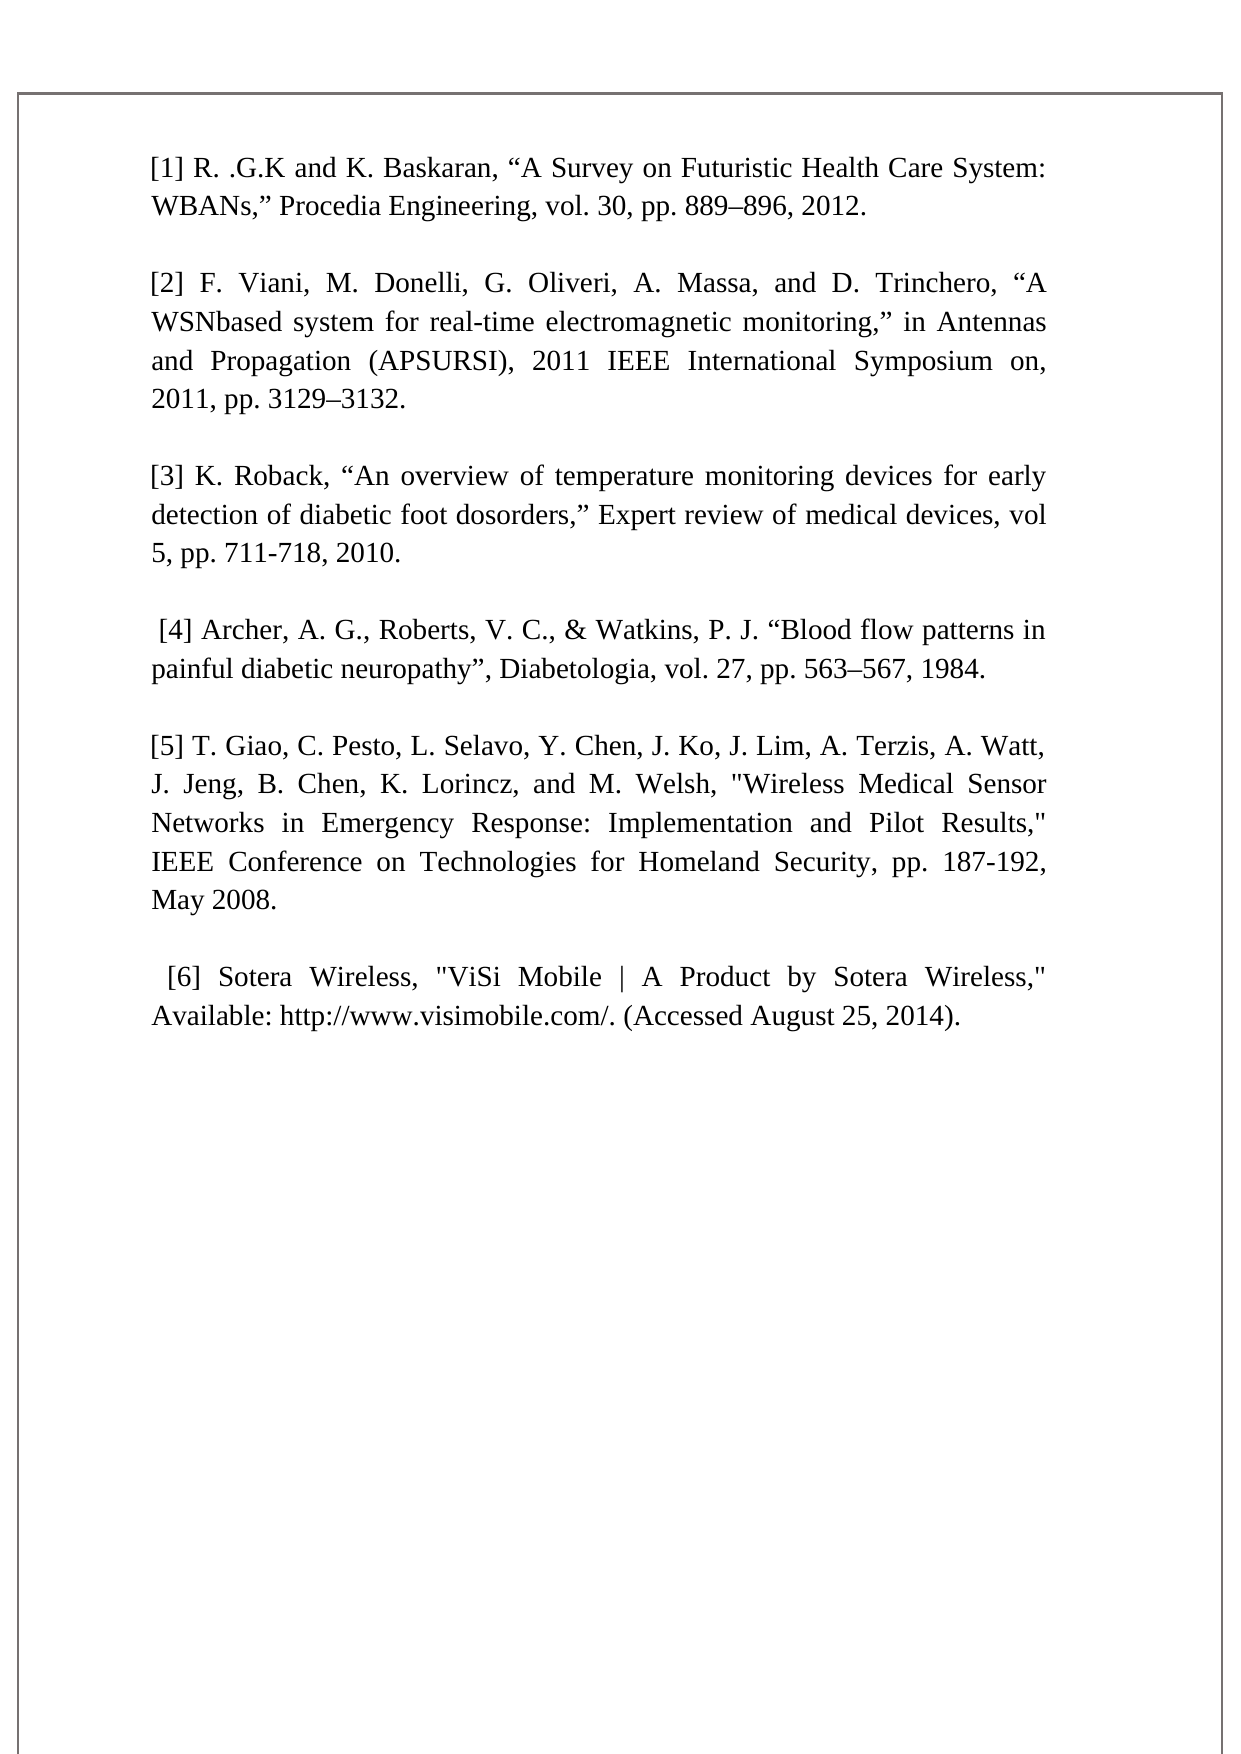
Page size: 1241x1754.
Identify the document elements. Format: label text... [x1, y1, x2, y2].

text [5] T. Giao, C. Pesto, L. Selavo, Y. Chen, J. Ko, J. Lim, A. Terzis, A. Watt, J. Jeng, B. Chen, K. Lorincz, and M. Welsh, "Wireless Medical Sensor Networks in Emergency Response: Implementation and Pilot Results," IEEE Conference on Technologies for Homeland Security, pp. 187-192, May 2008. [150, 728, 1048, 916]
text [1] R. .G.K and K. Baskaran, “A Survey on Futuristic Health Care System: WBANs,” Procedia Engineering, vol. 30, pp. 889–896, 2012. [150, 150, 1048, 222]
text [3] K. Roback, “An overview of temperature monitoring devices for early detection of diabetic foot dosorders,” Expert review of medical devices, vol 5, pp. 711-718, 2010. [150, 458, 1048, 569]
text [4] Archer, A. G., Roberts, V. C., & Watkins, P. J. “Blood flow patterns in painful diabetic neuropathy”, Diabetologia, vol. 27, pp. 563–567, 1984. [150, 612, 1048, 684]
text [2] F. Viani, M. Donelli, G. Oliveri, A. Massa, and D. Trinchero, “A WSNbased system for real-time electromagnetic monitoring,” in Antennas and Propagation (APSURSI), 2011 IEEE International Symposium on, 2011, pp. 3129–3132. [150, 266, 1048, 415]
text [6] Sotera Wireless, "ViSi Mobile | A Product by Sotera Wireless," Available: http://www.visimobile.com/. (Accessed August 25, 2014). [150, 959, 1048, 1031]
